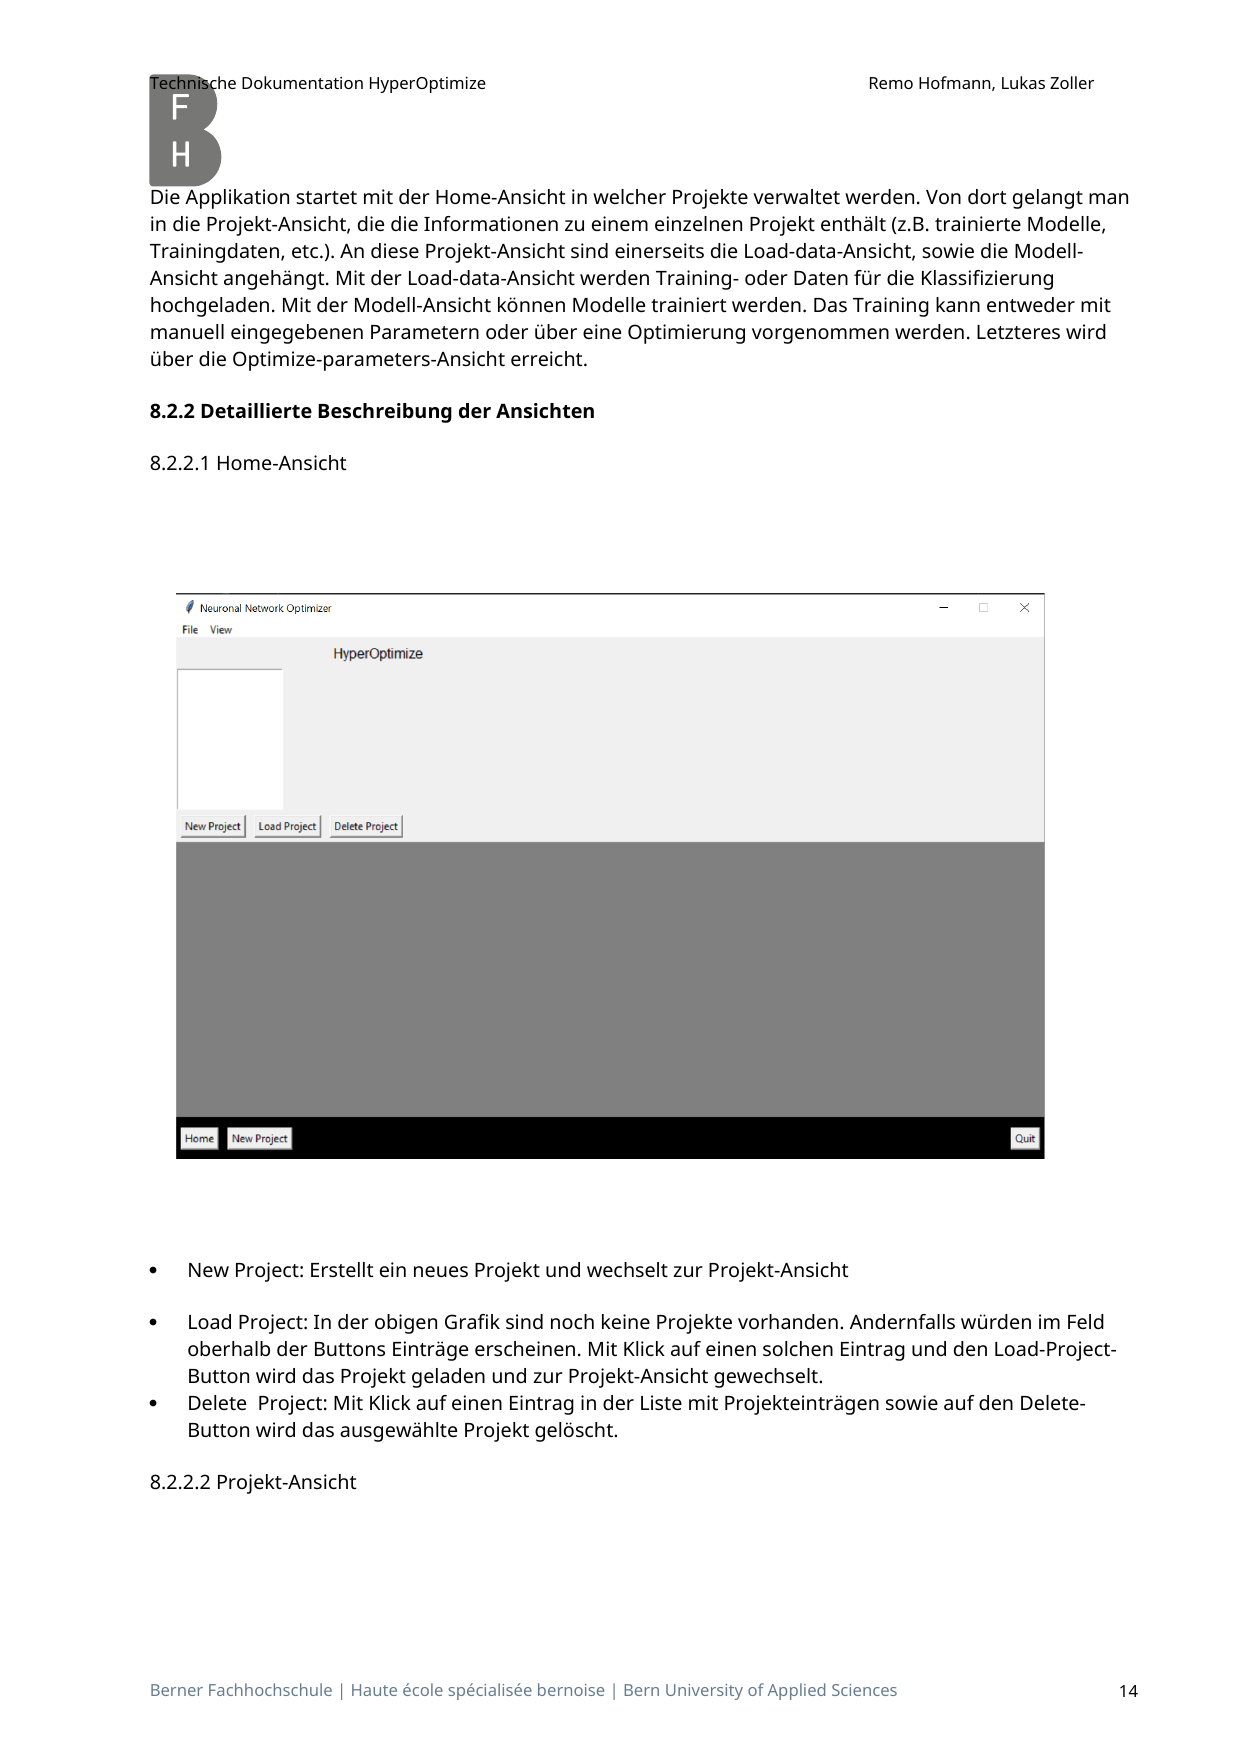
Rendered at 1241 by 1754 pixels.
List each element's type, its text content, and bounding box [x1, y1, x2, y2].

subtitle Projekt-Ansicht [149, 1468, 1136, 1495]
subtitle Home-Ansicht [149, 449, 1136, 476]
picture [176, 593, 1045, 1159]
subtitle Detaillierte Beschreibung der Ansichten [149, 397, 1136, 424]
subtitle New Project: Erstellt ein neues Projekt und wechselt zur Projekt-Ansicht [149, 1256, 1136, 1283]
text Die Applikation startet mit der Home-Ansicht in welcher Projekte verwaltet werden. Von dort gelangt man in die Projekt-Ansicht, die die Informationen zu einem einzelnen Projekt enthält (z.B. trainierte Modelle, Trainingdaten, etc.). An diese Projekt-Ansicht sind einerseits die Load-data-Ansicht, sowie die Modell-Ansicht angehängt. Mit der Load-data-Ansicht werden Training- oder Daten für die Klassifizierung hochgeladen. Mit der Modell-Ansicht können Modelle trainiert werden. Das Training kann entweder mit manuell eingegebenen Parametern oder über eine Optimierung vorgenommen werden. Letzteres wird über die Optimize-parameters-Ansicht erreicht. [149, 183, 1136, 372]
list Delete Project: Mit Klick auf einen Eintrag in der Liste mit Projekteinträgen sowie auf den Delete-Button wird das ausgewählte Projekt gelöscht. [149, 1389, 1136, 1443]
list Load Project: In der obigen Grafik sind noch keine Projekte vorhanden. Andernfalls würden im Feld oberhalb der Buttons Einträge erscheinen. Mit Klick auf einen solchen Eintrag und den Load-Project-Button wird das Projekt geladen und zur Projekt-Ansicht gewechselt. [149, 1308, 1136, 1389]
